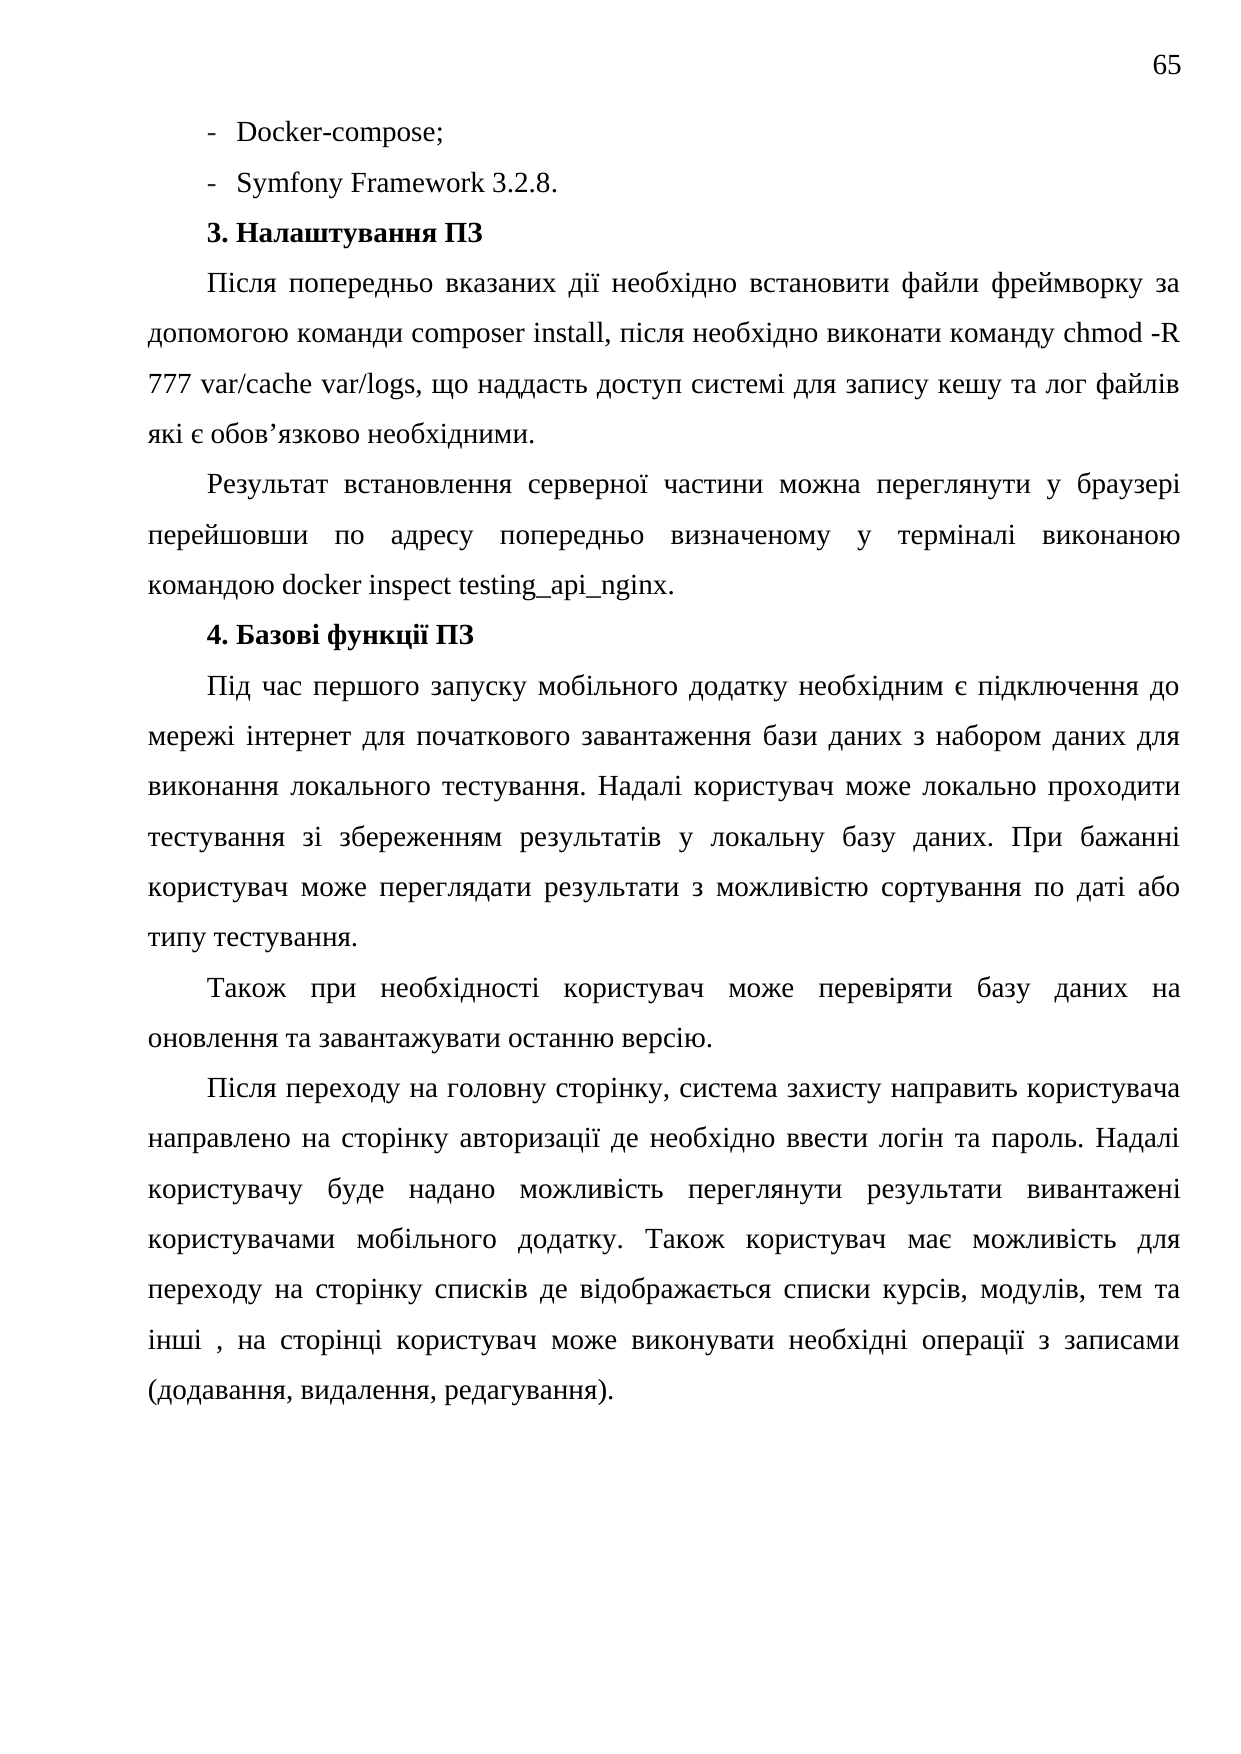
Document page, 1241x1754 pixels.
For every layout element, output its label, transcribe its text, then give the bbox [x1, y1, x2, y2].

text Результат встановлення серверної частини можна переглянути у браузері перейшовши по адресу попередньо визначеному у терміналі виконаною командою docker inspect testing_api_nginx. [148, 467, 1181, 601]
text Docker-compose; [148, 114, 1181, 148]
text Після переходу на головну сторінку, система захисту направить користувача направлено на сторінку авторизації де необхідно ввести логін та пароль. Надалі користувачу буде надано можливість переглянути результати вивантажені користувачами мобільного додатку. Також користувач має можливість для переходу на сторінку списків де відображається списки курсів, модулів, тем та інші , на сторінці користувач може виконувати необхідні операції з записами (додавання, видалення, редагування). [148, 1070, 1181, 1406]
list Налаштування ПЗ [148, 215, 1181, 248]
text Також при необхідності користувач може перевіряти базу даних на оновлення та завантажувати останню версію. [148, 970, 1181, 1053]
list Базові функції ПЗ [148, 617, 1181, 651]
text Symfony Framework 3.2.8. [148, 165, 1181, 198]
text Після попередньо вказаних дії необхідно встановити файли фреймворку за допомогою команди composer install, після необхідно виконати команду chmod -R 777 var/cache var/logs, що наддасть доступ системі для запису кешу та лог файлів які є обов’язково необхідними. [148, 265, 1181, 450]
text Під час першого запуску мобільного додатку необхідним є підключення до мережі інтернет для початкового завантаження бази даних з набором даних для виконання локального тестування. Надалі користувач може локально проходити тестування зі збереженням результатів у локальну базу даних. При бажанні користувач може переглядати результати з можливістю сортування по даті або типу тестування. [148, 668, 1181, 953]
